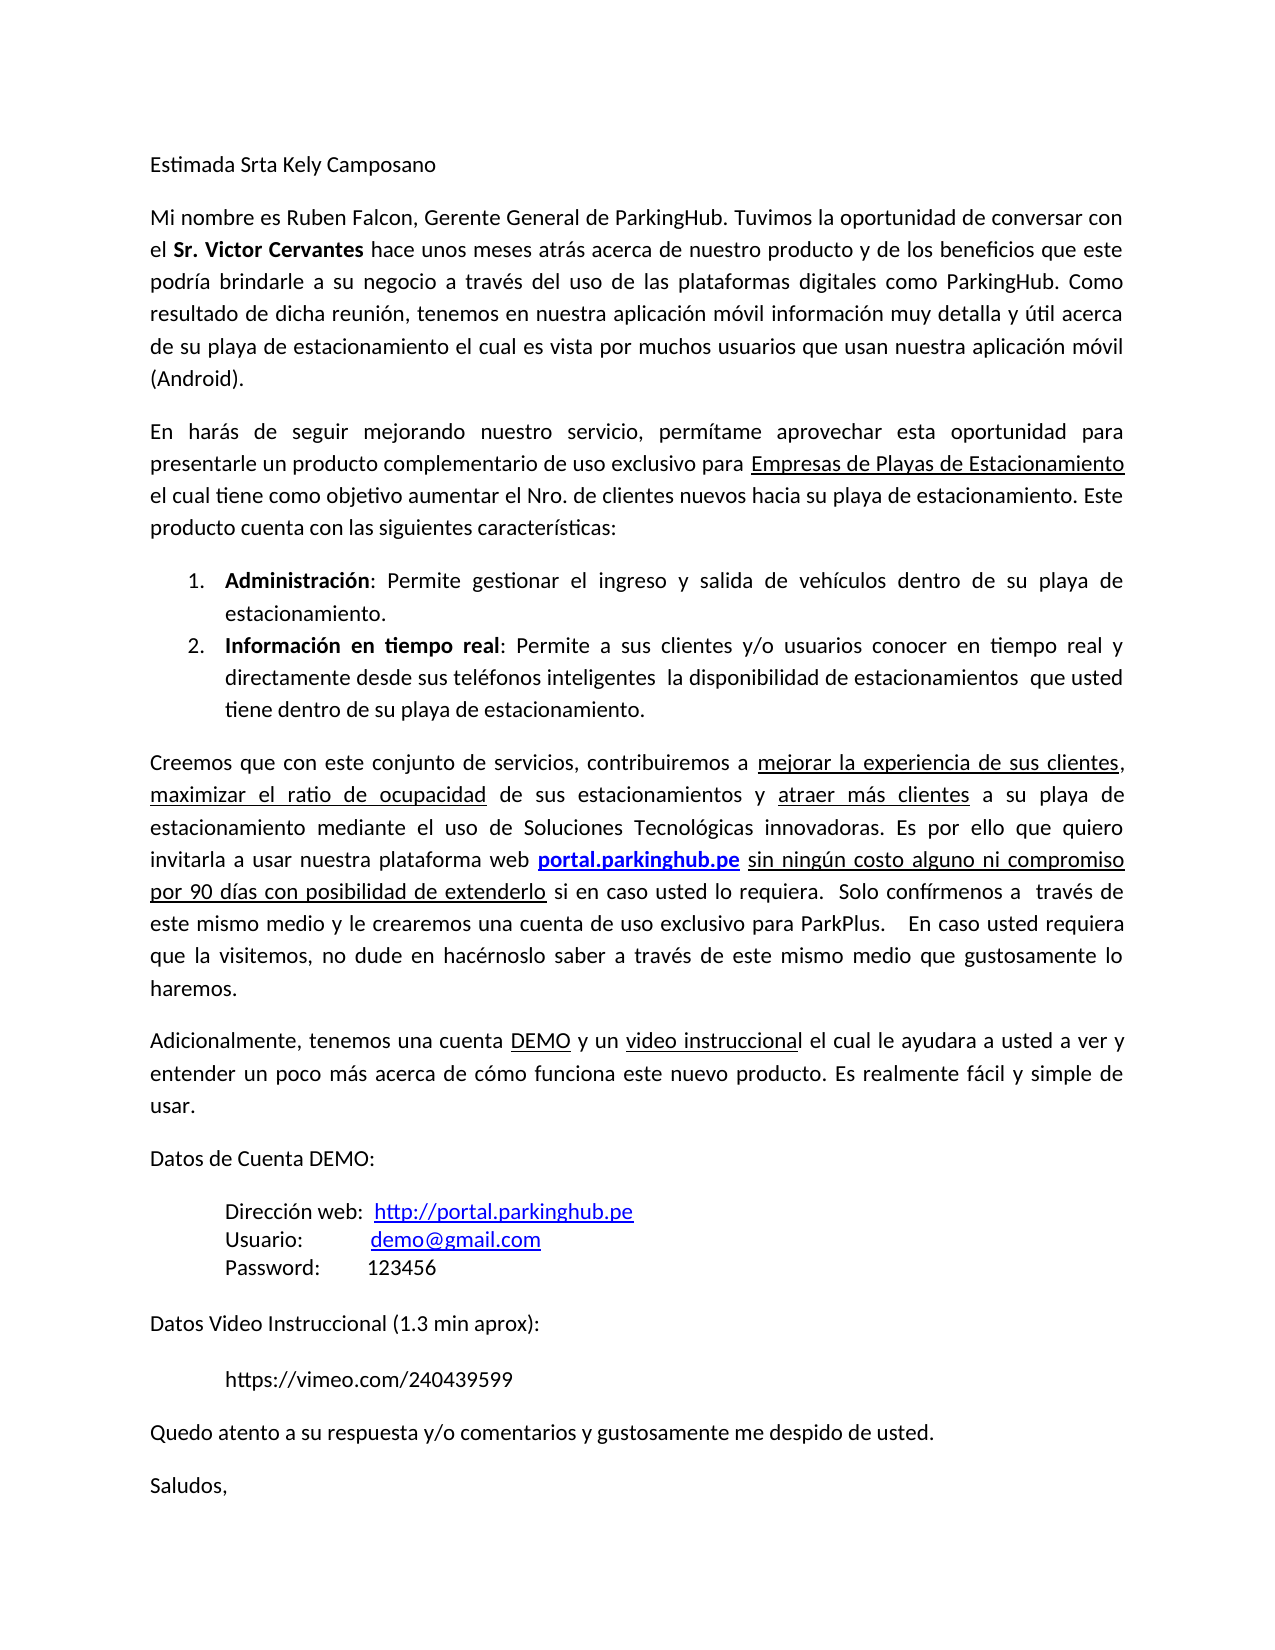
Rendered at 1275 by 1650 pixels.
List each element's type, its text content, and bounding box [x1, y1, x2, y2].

text Usuario: demo@gmail.com [225, 1225, 1125, 1253]
text En harás de seguir mejorando nuestro servicio, permítame aprovechar esta oportunidad para presentarle un producto complementario de uso exclusivo para Empresas de Playas de Estacionamiento el cual tiene como objetivo aumentar el Nro. de clientes nuevos hacia su playa de estacionamiento. Este producto cuenta con las siguientes características: [150, 417, 1125, 542]
text Mi nombre es Ruben Falcon, Gerente General de ParkingHub. Tuvimos la oportunidad de conversar con el Sr. Victor Cervantes hace unos meses atrás acerca de nuestro producto y de los beneficios que este podría brindarle a su negocio a través del uso de las plataformas digitales como ParkingHub. Como resultado de dicha reunión, tenemos en nuestra aplicación móvil información muy detalla y útil acerca de su playa de estacionamiento el cual es vista por muchos usuarios que usan nuestra aplicación móvil (Android). [150, 203, 1125, 392]
text https://vimeo.com/240439599 [150, 1365, 1125, 1393]
text Dirección web: http://portal.parkinghub.pe [225, 1197, 1125, 1225]
list Administración: Permite gestionar el ingreso y salida de vehículos dentro de su playa de estacionamiento. [187, 567, 1125, 627]
text Datos de Cuenta DEMO: [150, 1144, 1125, 1172]
text Datos Video Instruccional (1.3 min aprox): [150, 1309, 1125, 1337]
text Estimada Srta Kely Camposano [150, 150, 1125, 178]
list Información en tiempo real: Permite a sus clientes y/o usuarios conocer en tiempo real y directamente desde sus teléfonos inteligentes la disponibilidad de estacionamientos que usted tiene dentro de su playa de estacionamiento. [187, 631, 1125, 723]
text Creemos que con este conjunto de servicios, contribuiremos a mejorar la experiencia de sus clientes, maximizar el ratio de ocupacidad de sus estacionamientos y atraer más clientes a su playa de estacionamiento mediante el uso de Soluciones Tecnológicas innovadoras. Es por ello que quiero invitarla a usar nuestra plataforma web portal.parkinghub.pe sin ningún costo alguno ni compromiso por 90 días con posibilidad de extenderlo si en caso usted lo requiera. Solo confírmenos a través de este mismo medio y le crearemos una cuenta de uso exclusivo para ParkPlus. En caso usted requiera que la visitemos, no dude en hacérnoslo saber a través de este mismo medio que gustosamente lo haremos. [150, 748, 1125, 1002]
text Quedo atento a su respuesta y/o comentarios y gustosamente me despido de usted. [150, 1418, 1125, 1446]
text Saludos, [150, 1471, 1125, 1499]
text Password: 123456 [225, 1253, 1125, 1281]
text Adicionalmente, tenemos una cuenta DEMO y un video instruccional el cual le ayudara a usted a ver y entender un poco más acerca de cómo funciona este nuevo producto. Es realmente fácil y simple de usar. [150, 1027, 1125, 1119]
